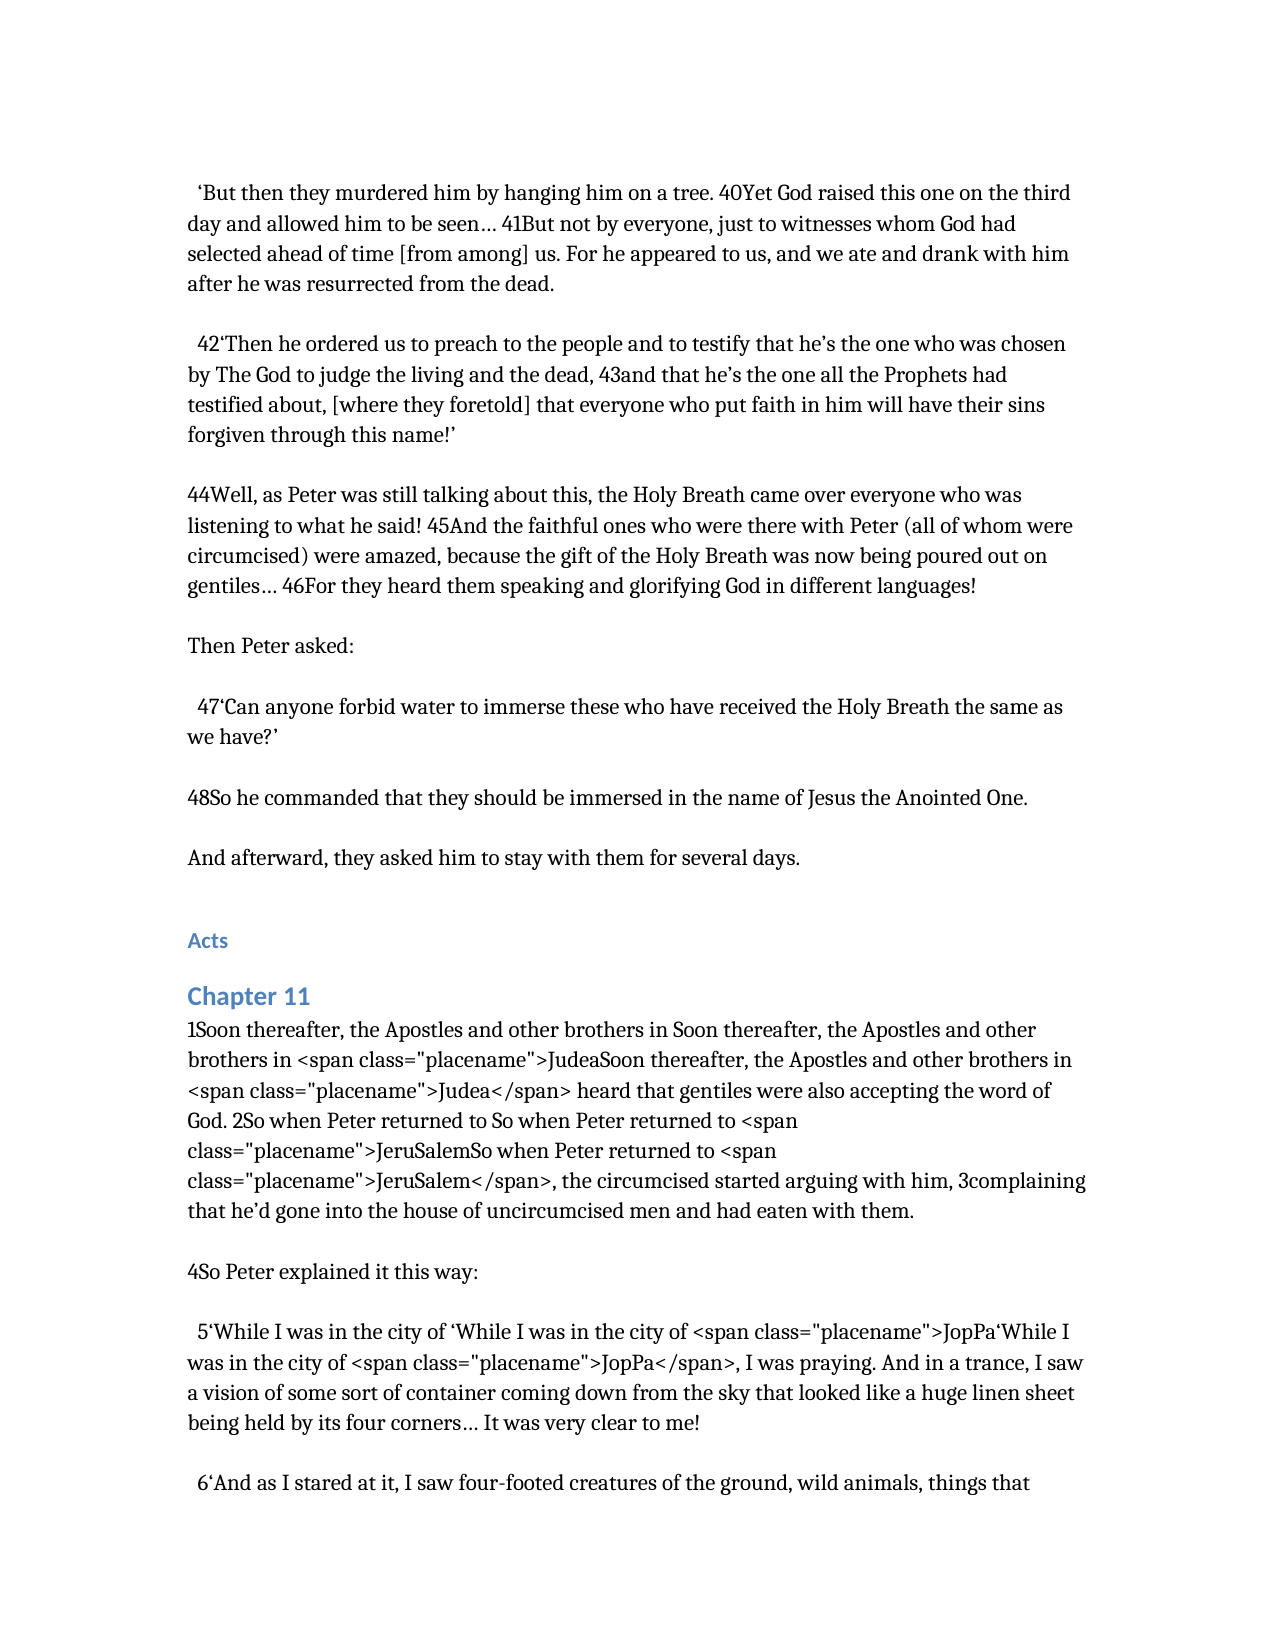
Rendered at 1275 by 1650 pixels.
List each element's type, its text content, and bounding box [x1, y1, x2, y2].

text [187, 1017, 1087, 1496]
subtitle Acts [187, 926, 1087, 954]
subtitle Chapter 11 [187, 979, 1087, 1012]
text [187, 150, 1087, 901]
